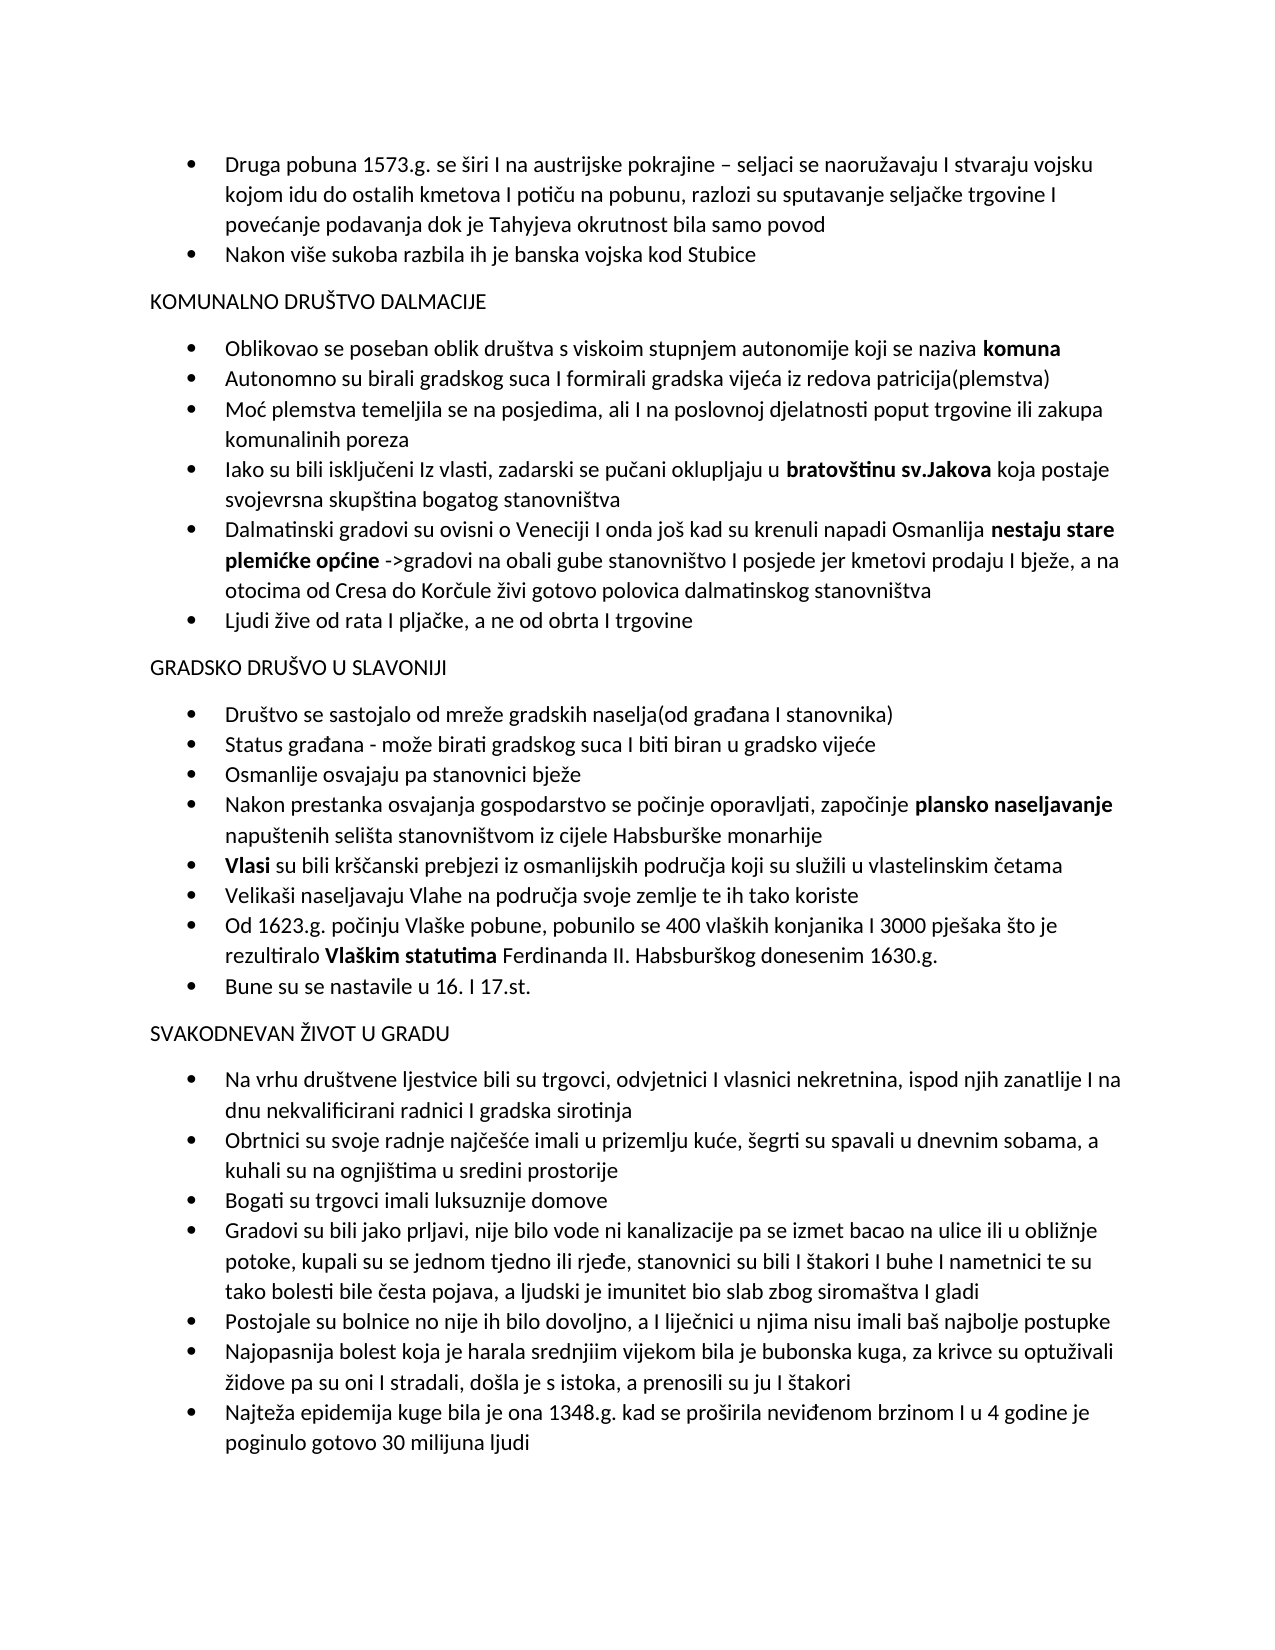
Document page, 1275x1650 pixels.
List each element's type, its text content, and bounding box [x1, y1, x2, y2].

text GRADSKO DRUŠVO U SLAVONIJI [150, 653, 1125, 681]
list Najopasnija bolest koja je harala srednjiim vijekom bila je bubonska kuga, za krivce su optuživali židove pa su oni I stradali, došla je s istoka, a prenosili su ju I štakori [187, 1337, 1125, 1396]
list Vlasi su bili krščanski prebjezi iz osmanlijskih područja koji su služili u vlastelinskim četama [187, 851, 1125, 879]
list Oblikovao se poseban oblik društva s viskoim stupnjem autonomije koji se naziva komuna [187, 334, 1125, 362]
list Osmanlije osvajaju pa stanovnici bježe [187, 760, 1125, 788]
list Moć plemstva temeljila se na posjedima, ali I na poslovnoj djelatnosti poput trgovine ili zakupa komunalinih poreza [187, 395, 1125, 453]
list Nakon više sukoba razbila ih je banska vojska kod Stubice [187, 241, 1125, 269]
list Društvo se sastojalo od mreže gradskih naselja(od građana I stanovnika) [187, 700, 1125, 728]
list Ljudi žive od rata I pljačke, a ne od obrta I trgovine [187, 606, 1125, 634]
list Od 1623.g. počinju Vlaške pobune, pobunilo se 400 vlaških konjanika I 3000 pješaka što je rezultiralo Vlaškim statutima Ferdinanda II. Habsburškog donesenim 1630.g. [187, 911, 1125, 970]
list Autonomno su birali gradskog suca I formirali gradska vijeća iz redova patricija(plemstva) [187, 364, 1125, 393]
list Velikaši naseljavaju Vlahe na područja svoje zemlje te ih tako koriste [187, 881, 1125, 909]
list Status građana - može birati gradskog suca I biti biran u gradsko vijeće [187, 730, 1125, 758]
list Dalmatinski gradovi su ovisni o Veneciji I onda još kad su krenuli napadi Osmanlija nestaju stare plemićke općine ->gradovi na obali gube stanovništvo I posjede jer kmetovi prodaju I bježe, a na otocima od Cresa do Korčule živi gotovo polovica dalmatinskog stanovništva [187, 516, 1125, 604]
list Iako su bili isključeni Iz vlasti, zadarski se pučani oklupljaju u bratovštinu sv.Jakova koja postaje svojevrsna skupština bogatog stanovništva [187, 455, 1125, 513]
list Na vrhu društvene ljestvice bili su trgovci, odvjetnici I vlasnici nekretnina, ispod njih zanatlije I na dnu nekvalificirani radnici I gradska sirotinja [187, 1066, 1125, 1124]
list Postojale su bolnice no nije ih bilo dovoljno, a I liječnici u njima nisu imali baš najbolje postupke [187, 1307, 1125, 1335]
text SVAKODNEVAN ŽIVOT U GRADU [150, 1019, 1125, 1047]
list Gradovi su bili jako prljavi, nije bilo vode ni kanalizacije pa se izmet bacao na ulice ili u obližnje potoke, kupali su se jednom tjedno ili rjeđe, stanovnici su bili I štakori I buhe I nametnici te su tako bolesti bile česta pojava, a ljudski je imunitet bio slab zbog siromaštva I gladi [187, 1217, 1125, 1305]
list Nakon prestanka osvajanja gospodarstvo se počinje oporavljati, započinje plansko naseljavanje napuštenih selišta stanovništvom iz cijele Habsburške monarhije [187, 791, 1125, 849]
list Druga pobuna 1573.g. se širi I na austrijske pokrajine – seljaci se naoružavaju I stvaraju vojsku kojom idu do ostalih kmetova I potiču na pobunu, razlozi su sputavanje seljačke trgovine I povećanje podavanja dok je Tahyjeva okrutnost bila samo povod [187, 150, 1125, 238]
list Bune su se nastavile u 16. I 17.st. [187, 972, 1125, 1000]
text KOMUNALNO DRUŠTVO DALMACIJE [150, 287, 1125, 316]
list Bogati su trgovci imali luksuznije domove [187, 1186, 1125, 1214]
list Najteža epidemija kuge bila je ona 1348.g. kad se proširila neviđenom brzinom I u 4 godine je poginulo gotovo 30 milijuna ljudi [187, 1398, 1125, 1456]
list Obrtnici su svoje radnje najčešće imali u prizemlju kuće, šegrti su spavali u dnevnim sobama, a kuhali su na ognjištima u sredini prostorije [187, 1126, 1125, 1184]
